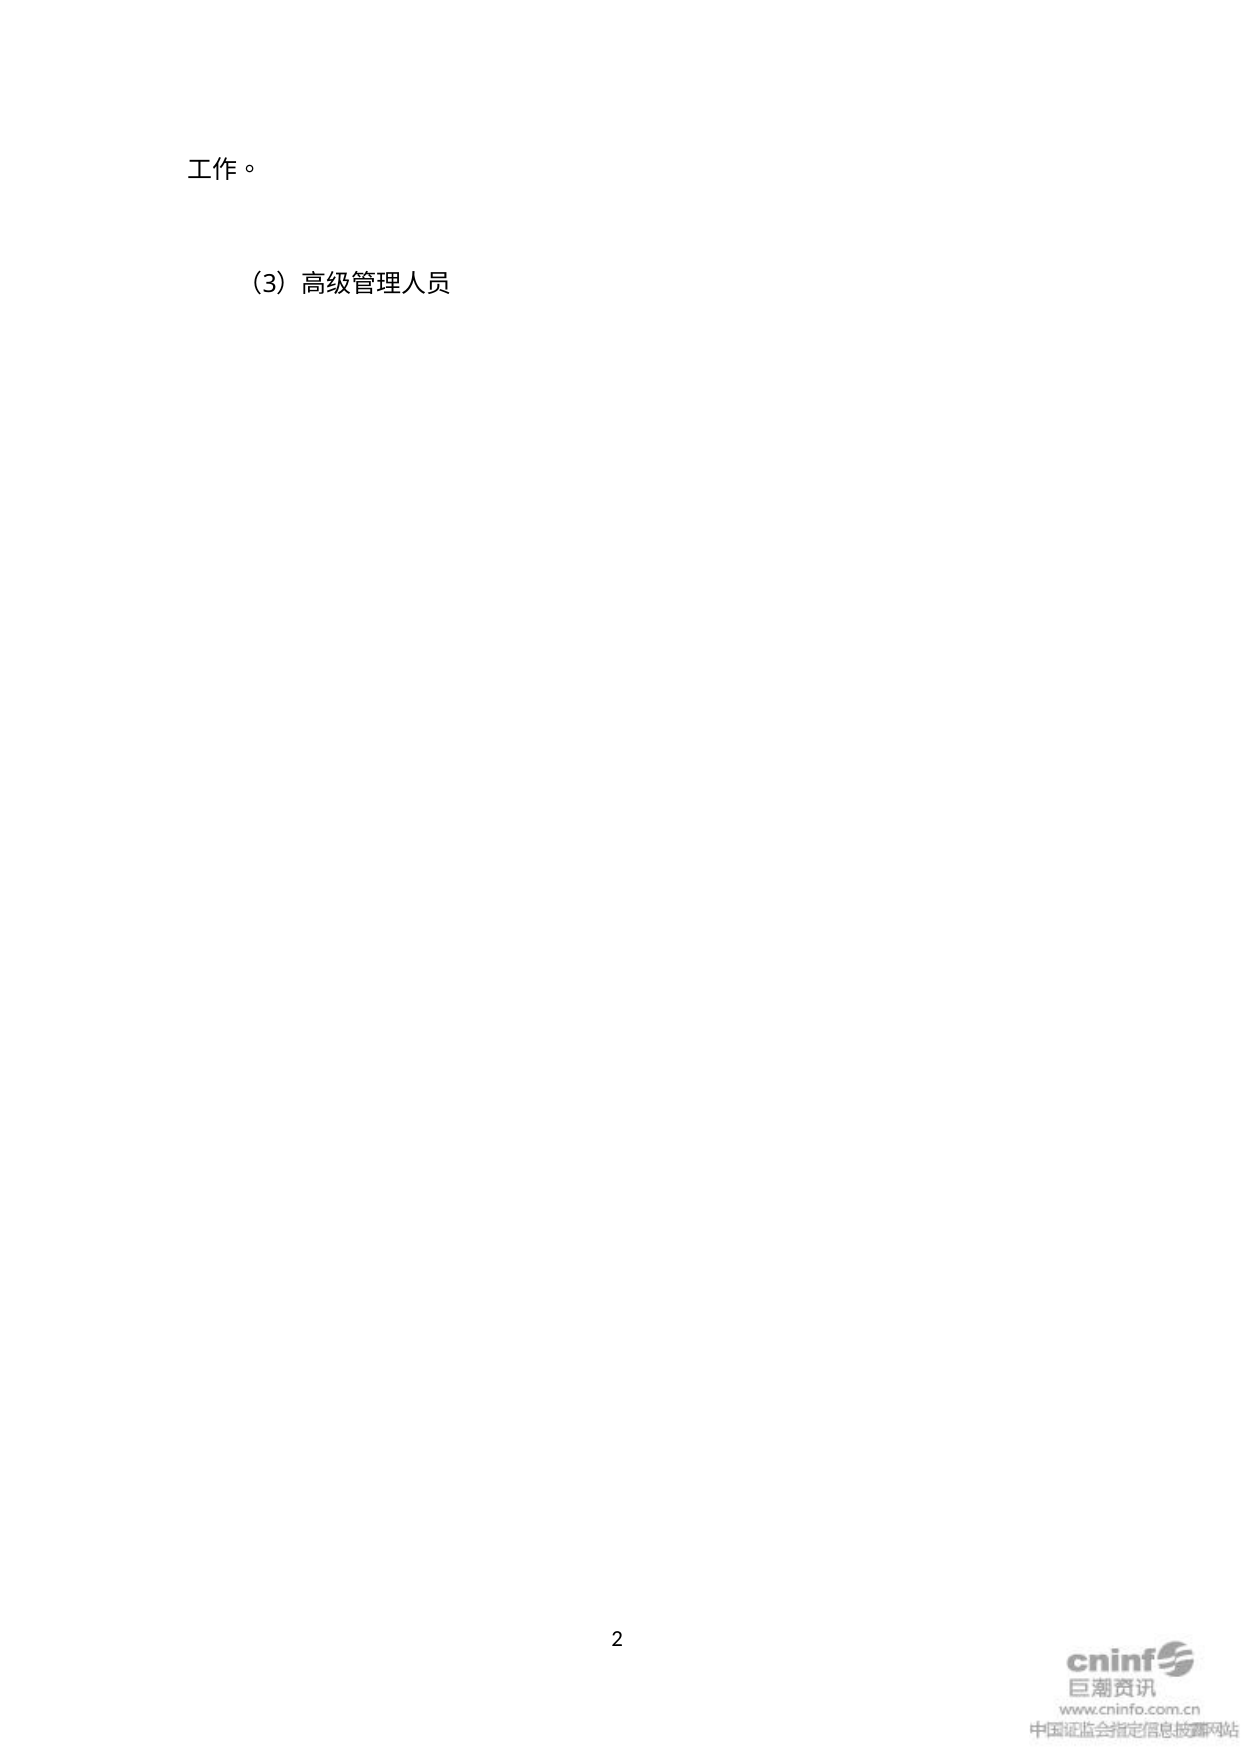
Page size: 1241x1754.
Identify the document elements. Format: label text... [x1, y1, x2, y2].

text （3）高级管理人员 [237, 266, 1027, 300]
picture [1029, 1633, 1241, 1754]
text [187, 152, 1068, 186]
